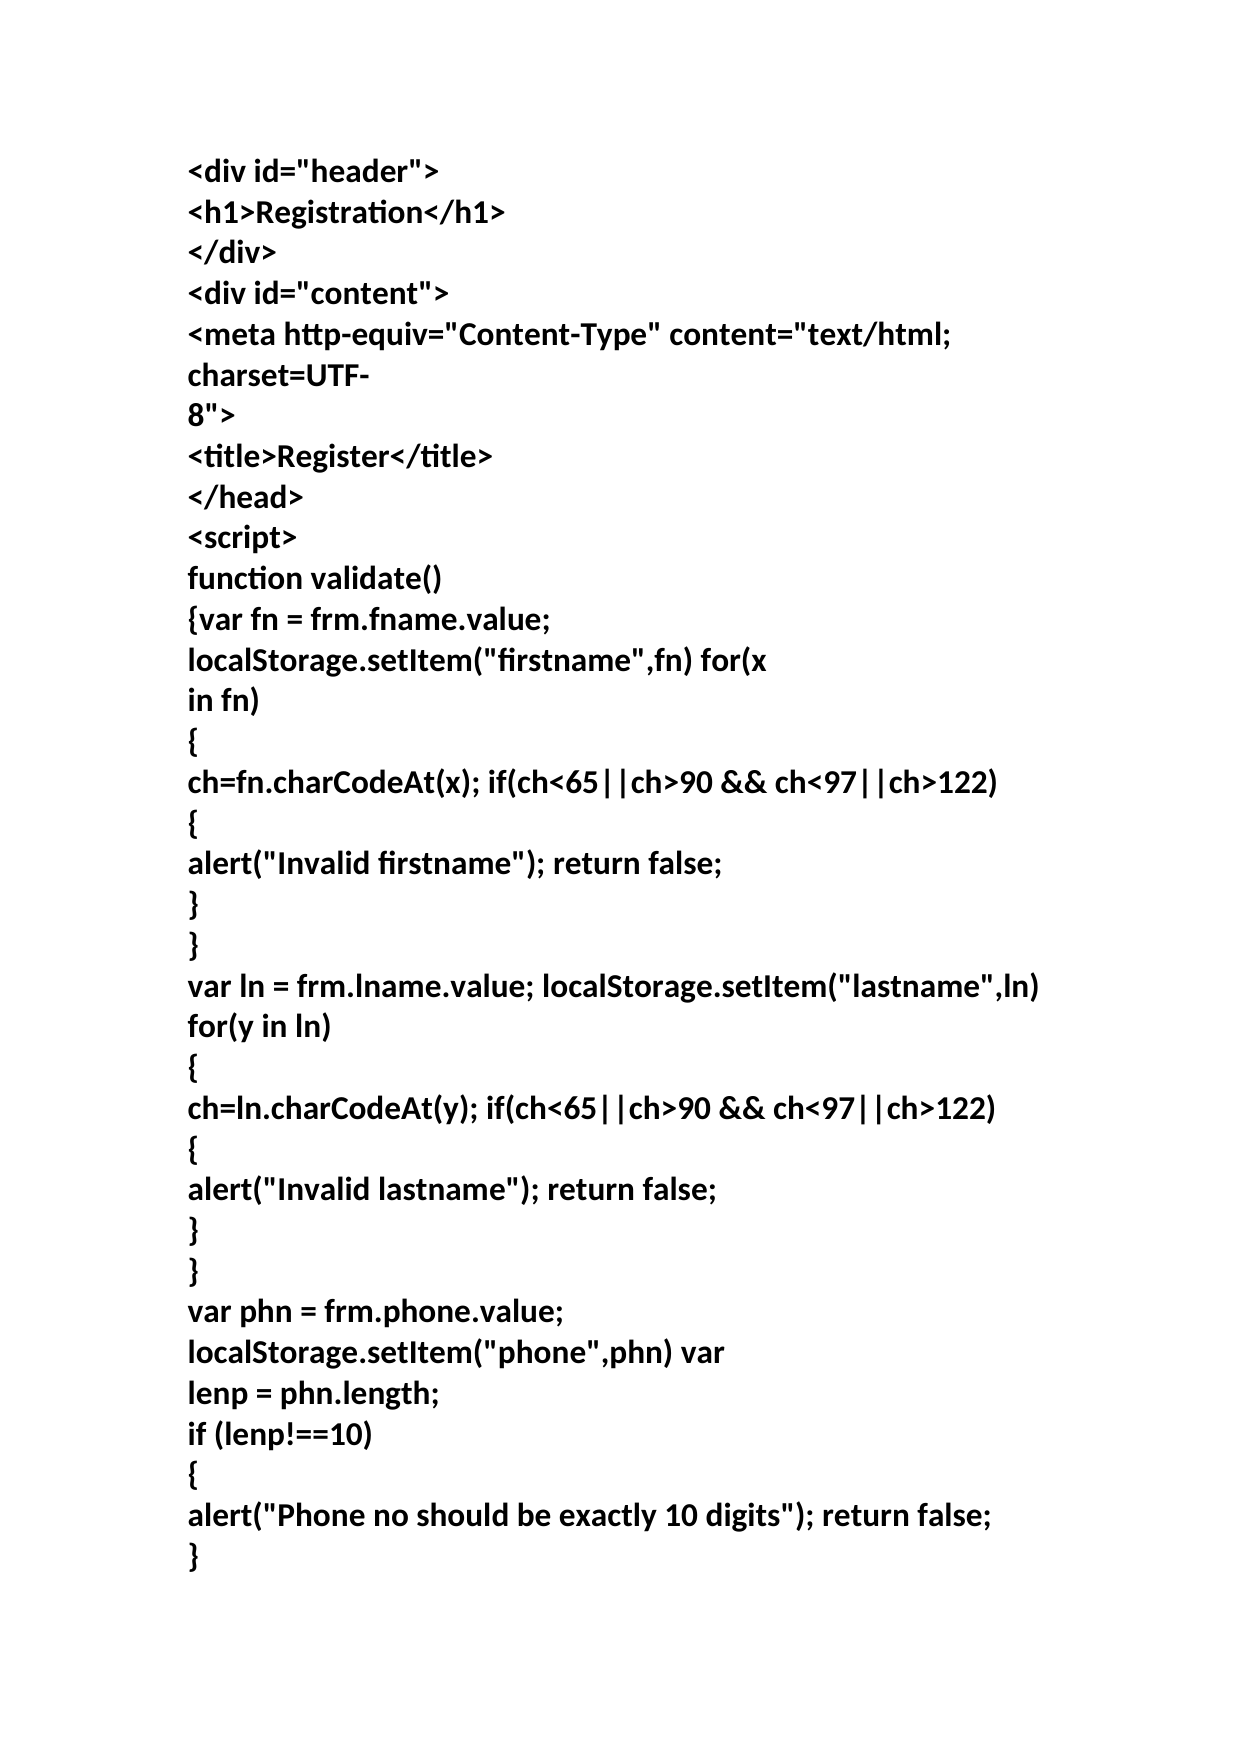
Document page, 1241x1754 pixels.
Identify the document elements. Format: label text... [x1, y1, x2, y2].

text alert("Phone no should be exactly 10 digits"); return false; [187, 1494, 1053, 1535]
text <meta http-equiv="Content-Type" content="text/html; charset=UTF- [187, 313, 1053, 394]
text for(y in ln) [187, 1005, 1053, 1046]
text ch=ln.charCodeAt(y); if(ch<65||ch>90 && ch<97||ch>122) [187, 1087, 1053, 1127]
text <title>Register</title> [187, 435, 1053, 476]
text 8"> [187, 394, 1053, 435]
text } [187, 1209, 1053, 1250]
text alert("Invalid lastname"); return false; [187, 1168, 1053, 1209]
text var phn = frm.phone.value; localStorage.setItem("phone",phn) var [187, 1290, 1053, 1372]
text alert("Invalid firstname"); return false; [187, 842, 1053, 883]
text var ln = frm.lname.value; localStorage.setItem("lastname",ln) [187, 964, 1053, 1005]
text if (lenp!==10) [187, 1413, 1053, 1453]
text </div> [187, 231, 1053, 272]
text <script> [187, 517, 1053, 557]
text in fn) [187, 679, 1053, 720]
text </head> [187, 476, 1053, 517]
text { [187, 1453, 1053, 1494]
text } [187, 1250, 1053, 1290]
text <div id="content"> [187, 272, 1053, 313]
text function validate() [187, 557, 1053, 598]
text {var fn = frm.fname.value; localStorage.setItem("firstname",fn) for(x [187, 598, 1053, 679]
text <div id="header"> [187, 150, 1053, 191]
text { [187, 1127, 1053, 1168]
text { [187, 720, 1053, 761]
text lenp = phn.length; [187, 1372, 1053, 1413]
text } [187, 1535, 1053, 1576]
text { [187, 1046, 1053, 1087]
text } [187, 883, 1053, 924]
text } [187, 924, 1053, 964]
text ch=fn.charCodeAt(x); if(ch<65||ch>90 && ch<97||ch>122) [187, 761, 1053, 802]
text <h1>Registration</h1> [187, 191, 1053, 231]
text { [187, 802, 1053, 842]
